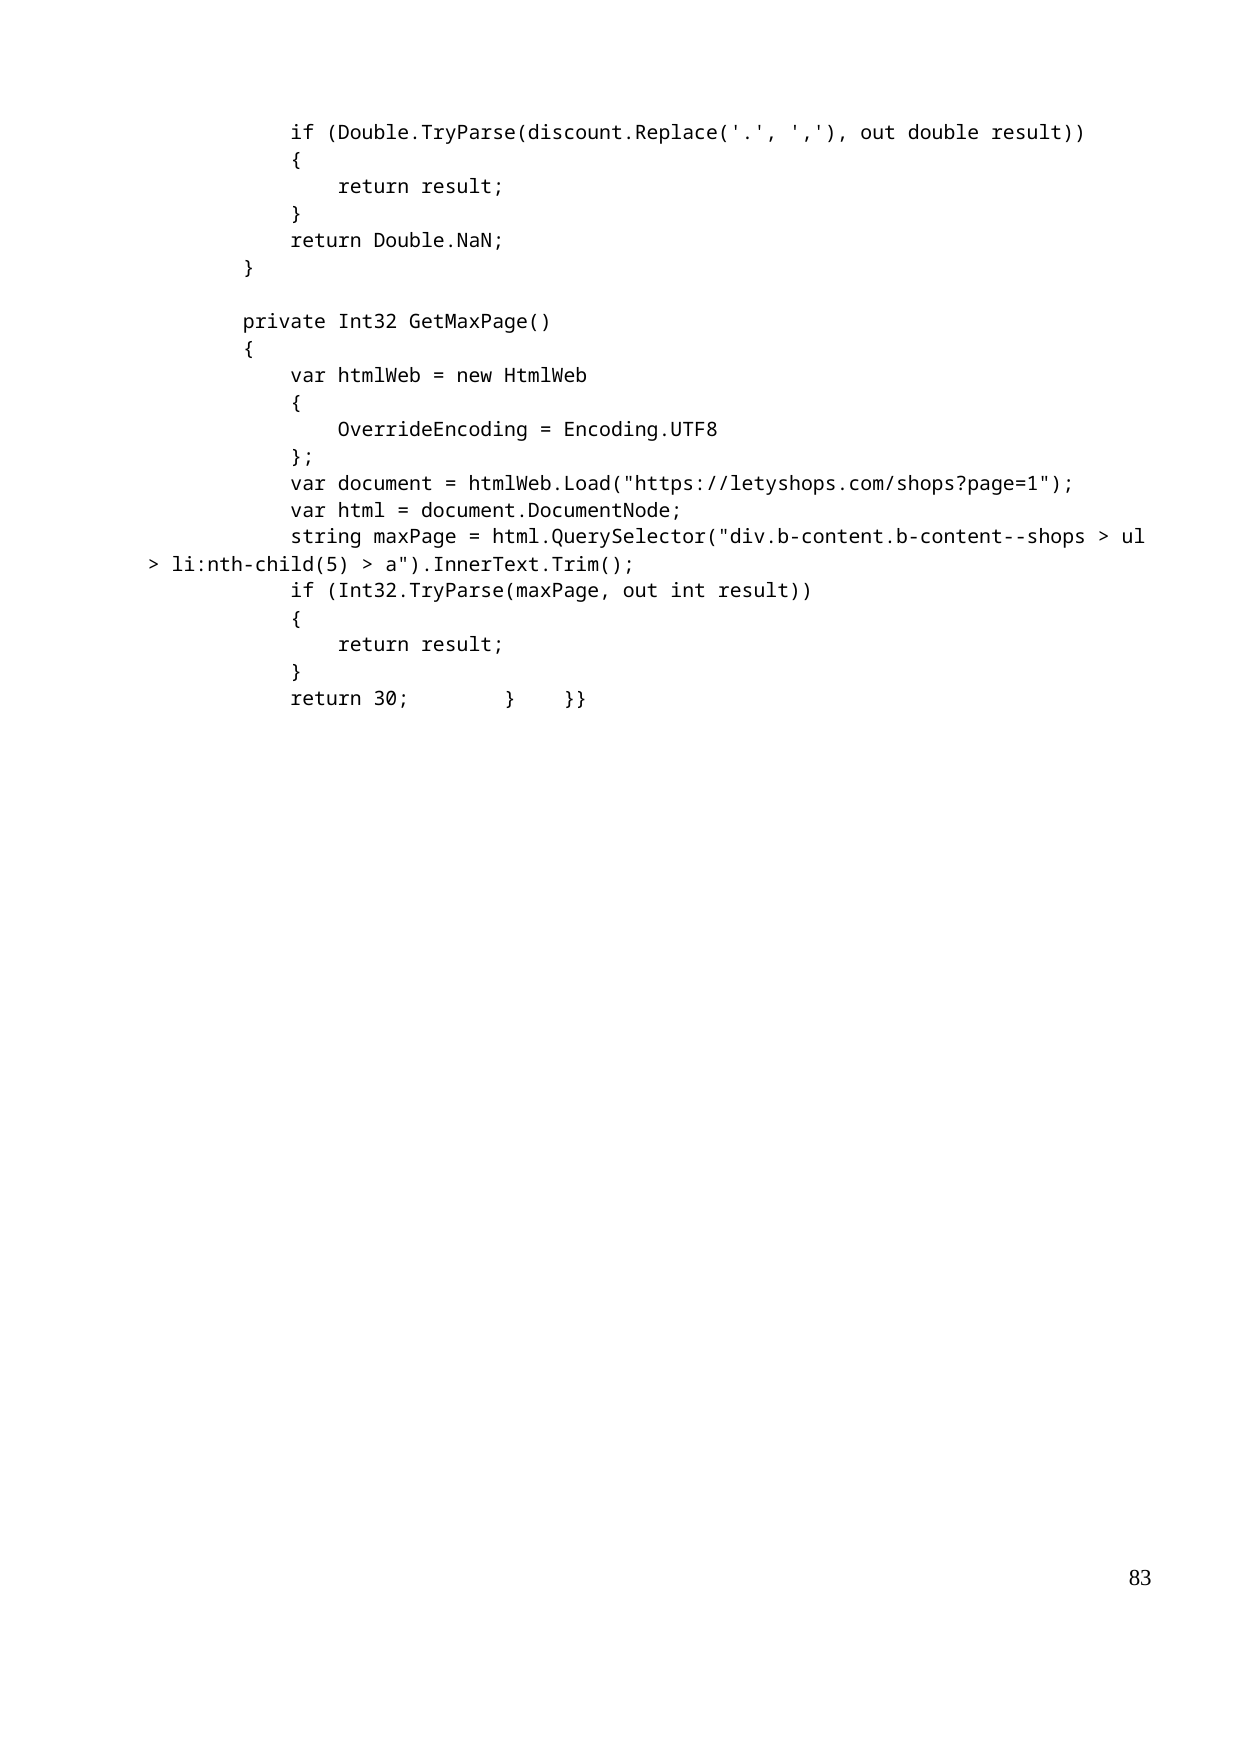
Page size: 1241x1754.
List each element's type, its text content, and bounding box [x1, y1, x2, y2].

text return result; [148, 631, 1152, 658]
text OverrideEncoding = Encoding.UTF8 [148, 415, 1152, 442]
text } [148, 253, 1152, 280]
text { [148, 145, 1152, 172]
text } [148, 658, 1152, 685]
text }; [148, 442, 1152, 469]
text if (Int32.TryParse(maxPage, out int result)) [148, 577, 1152, 604]
text var html = document.DocumentNode; [148, 496, 1152, 523]
text string maxPage = html.QuerySelector("div.b-content.b-content--shops > ul > li:nth-child(5) > a").InnerText.Trim(); [148, 523, 1152, 577]
text var document = htmlWeb.Load("https://letyshops.com/shops?page=1"); [148, 469, 1152, 496]
text private Int32 GetMaxPage() [148, 307, 1152, 334]
text { [148, 334, 1152, 361]
text { [148, 388, 1152, 415]
text return result; [148, 172, 1152, 199]
text { [148, 604, 1152, 631]
text return Double.NaN; [148, 226, 1152, 253]
text var htmlWeb = new HtmlWeb [148, 361, 1152, 388]
text } [148, 199, 1152, 226]
text if (Double.TryParse(discount.Replace('.', ','), out double result)) [148, 118, 1152, 145]
text return 30; } }} [148, 685, 1152, 712]
